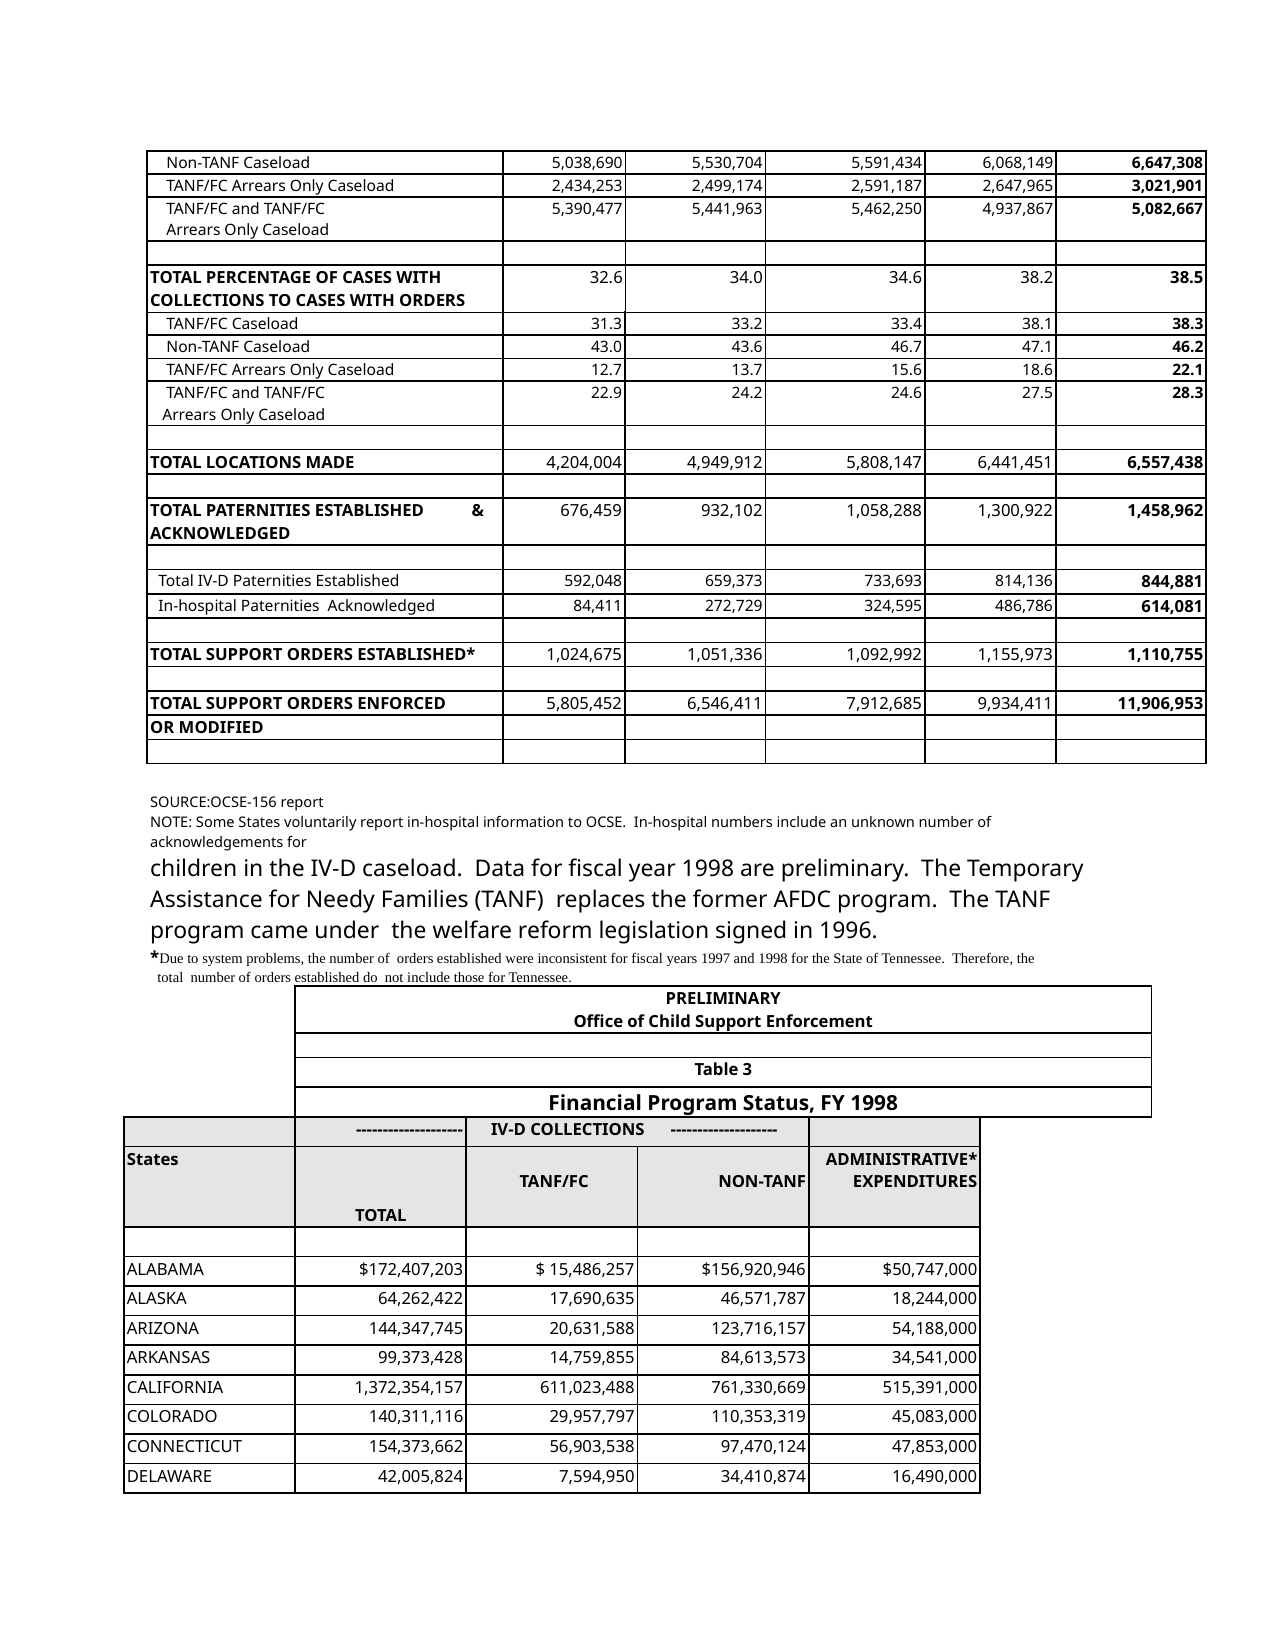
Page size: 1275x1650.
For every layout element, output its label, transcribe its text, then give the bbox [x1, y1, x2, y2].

table_cell [148, 426, 502, 449]
table_cell [1057, 619, 1205, 641]
table_cell 154,373,662 [296, 1435, 465, 1463]
table_cell 2,647,965 [926, 175, 1055, 196]
table_cell 2,499,174 [626, 175, 765, 196]
table_cell 84,613,573 [638, 1346, 808, 1374]
table_cell ALASKA [125, 1287, 294, 1315]
table_cell [766, 619, 924, 641]
table_cell 22.1 [1057, 359, 1205, 380]
table_cell [926, 242, 1055, 264]
table_cell 6,647,308 [1057, 152, 1205, 173]
table_cell TOTAL SUPPORT ORDERS ESTABLISHED* [148, 643, 502, 666]
table_cell [926, 546, 1055, 568]
table_header PRELIMINARY Office of Child Support Enforcement [296, 987, 1151, 1032]
table_cell 5,082,667 [1057, 198, 1205, 240]
table_cell 614,081 [1057, 595, 1205, 617]
table_cell [926, 716, 1055, 738]
table_cell [626, 740, 765, 763]
table_cell 43.0 [504, 336, 624, 357]
table_cell 5,808,147 [766, 450, 924, 473]
table_cell 486,786 [926, 595, 1055, 617]
table_cell 54,188,000 [810, 1316, 979, 1344]
table_cell 34,541,000 [810, 1346, 979, 1374]
table_cell [504, 475, 624, 497]
table_cell 659,373 [626, 570, 765, 593]
table_cell [626, 475, 765, 497]
table_cell TOTAL PATERNITIES ESTABLISHED & ACKNOWLEDGED [148, 499, 502, 544]
table_cell [504, 242, 625, 264]
table_cell In-hospital Paternities Acknowledged [148, 595, 502, 617]
table_cell 47.1 [926, 336, 1055, 357]
table_cell [148, 740, 502, 763]
table_cell [766, 242, 924, 264]
table_cell 97,470,124 [638, 1435, 808, 1463]
table_cell [1057, 546, 1205, 568]
table_cell 4,949,912 [626, 450, 765, 473]
table_cell 45,083,000 [810, 1405, 979, 1433]
table_cell [296, 1228, 465, 1256]
table_cell [1057, 740, 1205, 763]
table_cell [638, 1228, 808, 1256]
table_cell 1,092,992 [766, 643, 924, 666]
table_cell TANF/FC [467, 1147, 637, 1226]
table_cell [148, 546, 502, 568]
table_cell [926, 475, 1055, 497]
table_cell 1,458,962 [1057, 499, 1205, 544]
table_cell 1,024,675 [504, 643, 624, 666]
table_cell [626, 716, 765, 738]
table_cell TOTAL SUPPORT ORDERS ENFORCED [148, 692, 502, 714]
table_cell 13.7 [626, 359, 765, 380]
table_cell [766, 716, 924, 738]
table_cell 5,038,690 [504, 152, 625, 173]
table_cell [148, 475, 502, 497]
table_cell TOTAL [296, 1147, 465, 1226]
table_cell 110,353,319 [638, 1405, 808, 1433]
table_cell 16,490,000 [810, 1464, 979, 1492]
table_cell [926, 426, 1055, 449]
table_cell 144,347,745 [296, 1316, 465, 1344]
table_cell 56,903,538 [467, 1435, 637, 1463]
table_cell 844,881 [1057, 570, 1205, 593]
table_cell 3,021,901 [1057, 175, 1205, 196]
table_cell [1057, 242, 1205, 264]
table_cell 676,459 [504, 499, 624, 544]
table_cell $172,407,203 [296, 1257, 465, 1285]
table_cell 17,690,635 [467, 1287, 637, 1315]
table_cell 1,372,354,157 [296, 1376, 465, 1403]
table_cell COLORADO [125, 1405, 294, 1433]
table_cell [766, 740, 924, 763]
table_cell $50,747,000 [810, 1257, 979, 1285]
table_cell TANF/FC Arrears Only Caseload [148, 175, 502, 196]
table_cell 1,110,755 [1057, 643, 1205, 666]
table_cell 34.0 [626, 266, 765, 311]
table_cell NON-TANF [638, 1147, 808, 1226]
table_cell 15.6 [766, 359, 924, 380]
table_cell [504, 546, 624, 568]
table_cell 12.7 [504, 359, 624, 380]
table_cell 1,155,973 [926, 643, 1055, 666]
table_cell [626, 619, 765, 641]
table_cell [148, 667, 502, 690]
table_cell 123,716,157 [638, 1316, 808, 1344]
table_cell 14,759,855 [467, 1346, 637, 1374]
table_cell [504, 667, 624, 690]
table_cell 6,546,411 [626, 692, 765, 714]
table_cell 11,906,953 [1057, 692, 1205, 714]
table_cell 84,411 [504, 595, 624, 617]
table_cell 733,693 [766, 570, 924, 593]
table_cell [926, 619, 1055, 641]
table_cell 38.5 [1057, 266, 1205, 311]
table_cell 1,051,336 [626, 643, 765, 666]
table_cell 5,805,452 [504, 692, 624, 714]
table_cell [810, 1118, 979, 1146]
table_cell [626, 242, 765, 264]
table_cell 4,204,004 [504, 450, 624, 473]
table_cell 31.3 [504, 313, 624, 334]
table_cell 28.3 [1057, 382, 1205, 424]
table_cell [626, 546, 765, 568]
table_cell [504, 426, 624, 449]
table_cell Non-TANF Caseload [148, 152, 502, 173]
table_cell 99,373,428 [296, 1346, 465, 1374]
table_cell 24.6 [766, 382, 924, 424]
table_cell 324,595 [766, 595, 924, 617]
table_cell 6,068,149 [926, 152, 1055, 173]
table_cell 38.3 [1057, 313, 1205, 334]
table_cell 1,058,288 [766, 499, 924, 544]
table_cell 64,262,422 [296, 1287, 465, 1315]
table_cell [504, 740, 624, 763]
table_cell -------------------- [296, 1118, 465, 1146]
table_cell 9,934,411 [926, 692, 1055, 714]
table_cell TOTAL LOCATIONS MADE [148, 450, 502, 473]
table_cell 22.9 [504, 382, 624, 424]
table_cell 932,102 [626, 499, 765, 544]
table_cell [766, 667, 924, 690]
table_cell 5,530,704 [626, 152, 765, 173]
table_cell $ 15,486,257 [467, 1257, 637, 1285]
table_cell 5,390,477 [504, 198, 625, 240]
table_cell [766, 426, 924, 449]
table_cell 29,957,797 [467, 1405, 637, 1433]
table_cell ALABAMA [125, 1257, 294, 1285]
table_cell 2,591,187 [766, 175, 924, 196]
table_cell 272,729 [626, 595, 765, 617]
table_cell 20,631,588 [467, 1316, 637, 1344]
table_cell 38.1 [926, 313, 1055, 334]
table_cell 4,937,867 [926, 198, 1055, 240]
table_cell ADMINISTRATIVE* EXPENDITURES [810, 1147, 979, 1226]
table_cell 611,023,488 [467, 1376, 637, 1403]
table_cell [148, 619, 502, 641]
table_cell 592,048 [504, 570, 624, 593]
table_cell CALIFORNIA [125, 1376, 294, 1403]
table_cell TOTAL PERCENTAGE OF CASES WITH COLLECTIONS TO CASES WITH ORDERS [148, 266, 502, 311]
table_cell 43.6 [626, 336, 765, 357]
table_cell [296, 1034, 1151, 1056]
table_cell 27.5 [926, 382, 1055, 424]
table_cell TANF/FC Caseload [148, 313, 502, 334]
table_cell [810, 1228, 979, 1256]
table_cell [1057, 667, 1205, 690]
table_cell [926, 667, 1055, 690]
table_cell 7,912,685 [766, 692, 924, 714]
table_cell 46.2 [1057, 336, 1205, 357]
table_cell 34.6 [766, 266, 924, 311]
table_cell 46,571,787 [638, 1287, 808, 1315]
table_cell 18.6 [926, 359, 1055, 380]
table_cell 34,410,874 [638, 1464, 808, 1492]
table_cell [626, 426, 765, 449]
table_cell 2,434,253 [504, 175, 625, 196]
table_cell 7,594,950 [467, 1464, 637, 1492]
table_cell ARKANSAS [125, 1346, 294, 1374]
table_cell 47,853,000 [810, 1435, 979, 1463]
table_cell TANF/FC Arrears Only Caseload [148, 359, 502, 380]
table_cell 761,330,669 [638, 1376, 808, 1403]
table_cell 6,557,438 [1057, 450, 1205, 473]
table_cell 46.7 [766, 336, 924, 357]
table_cell 33.2 [626, 313, 765, 334]
table_cell 5,441,963 [626, 198, 765, 240]
table_cell [926, 740, 1055, 763]
table_cell [148, 242, 502, 264]
table_cell 42,005,824 [296, 1464, 465, 1492]
table_cell 24.2 [626, 382, 765, 424]
table_cell OR MODIFIED [148, 716, 502, 738]
table_cell IV-D COLLECTIONS -------------------- [467, 1118, 808, 1146]
table_cell 515,391,000 [810, 1376, 979, 1403]
table_cell [1057, 475, 1205, 497]
table_cell 18,244,000 [810, 1287, 979, 1315]
table_cell [125, 1228, 294, 1256]
table_cell [125, 1118, 294, 1146]
table_cell [766, 475, 924, 497]
table_cell 814,136 [926, 570, 1055, 593]
table_cell [626, 667, 765, 690]
table_cell 5,591,434 [766, 152, 924, 173]
table_cell [1057, 426, 1205, 449]
table_cell Table 3 [296, 1058, 1151, 1086]
table_cell 38.2 [926, 266, 1055, 311]
table_cell Total IV-D Paternities Established [148, 570, 502, 593]
table_cell [467, 1228, 637, 1256]
table_cell [766, 546, 924, 568]
table_cell DELAWARE [125, 1464, 294, 1492]
table_cell 33.4 [766, 313, 924, 334]
table_cell Non-TANF Caseload [148, 336, 502, 357]
table_cell [1057, 716, 1205, 738]
table_cell 32.6 [504, 266, 625, 311]
table_cell 1,300,922 [926, 499, 1055, 544]
table_cell [504, 619, 624, 641]
table_cell TANF/FC and TANF/FC Arrears Only Caseload [148, 382, 502, 424]
table_cell $156,920,946 [638, 1257, 808, 1285]
table_cell 140,311,116 [296, 1405, 465, 1433]
table_cell 5,462,250 [766, 198, 924, 240]
table_cell ARIZONA [125, 1316, 294, 1344]
table_cell 6,441,451 [926, 450, 1055, 473]
table_cell States [125, 1147, 294, 1226]
table_cell CONNECTICUT [125, 1435, 294, 1463]
table_cell Financial Program Status, FY 1998 [296, 1088, 1151, 1116]
table_cell TANF/FC and TANF/FC Arrears Only Caseload [148, 198, 502, 240]
table_cell [504, 716, 624, 738]
